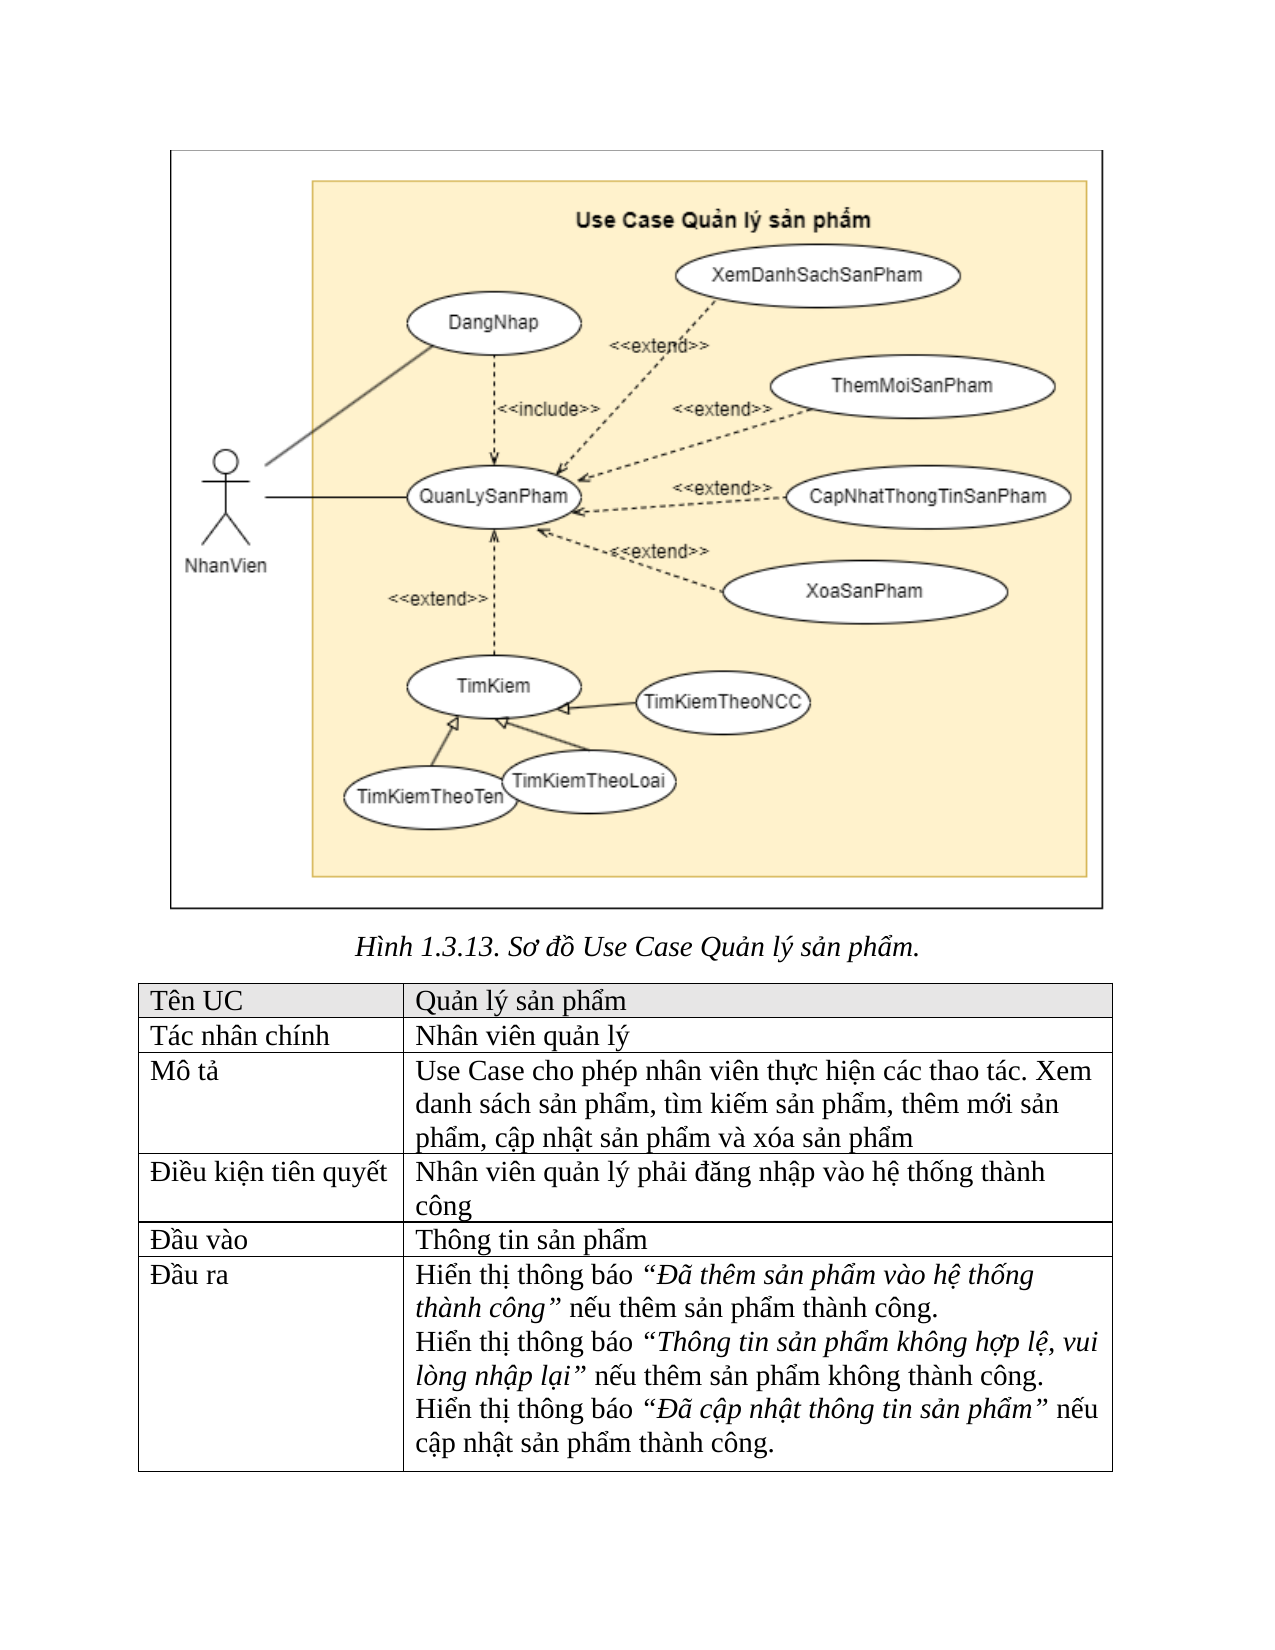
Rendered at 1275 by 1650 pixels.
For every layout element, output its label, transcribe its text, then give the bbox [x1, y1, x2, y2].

table_cell Đầu ra [139, 1257, 403, 1471]
table_cell Mô tả [139, 1053, 403, 1153]
table_cell Use Case cho phép nhân viên thực hiện các thao tác. Xem danh sách sản phẩm, tìm kiếm sản phẩm, thêm mới sản phẩm, cập nhật sản phẩm và xóa sản phẩm [404, 1053, 1112, 1153]
picture [170, 150, 1105, 911]
text Hình 1.3.13. Sơ đồ Use Case Quản lý sản phẩm. [150, 929, 1125, 963]
table_cell Nhân viên quản lý phải đăng nhập vào hệ thống thành công [404, 1154, 1112, 1221]
table_header Tên UC [139, 984, 403, 1017]
table_cell Nhân viên quản lý [404, 1018, 1112, 1052]
table_header Quản lý sản phẩm [404, 984, 1112, 1017]
table_cell Thông tin sản phẩm [404, 1223, 1112, 1256]
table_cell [404, 1257, 1112, 1471]
table_cell Điều kiện tiên quyết [139, 1154, 403, 1221]
table_cell Đầu vào [139, 1223, 403, 1256]
table_cell Tác nhân chính [139, 1018, 403, 1052]
